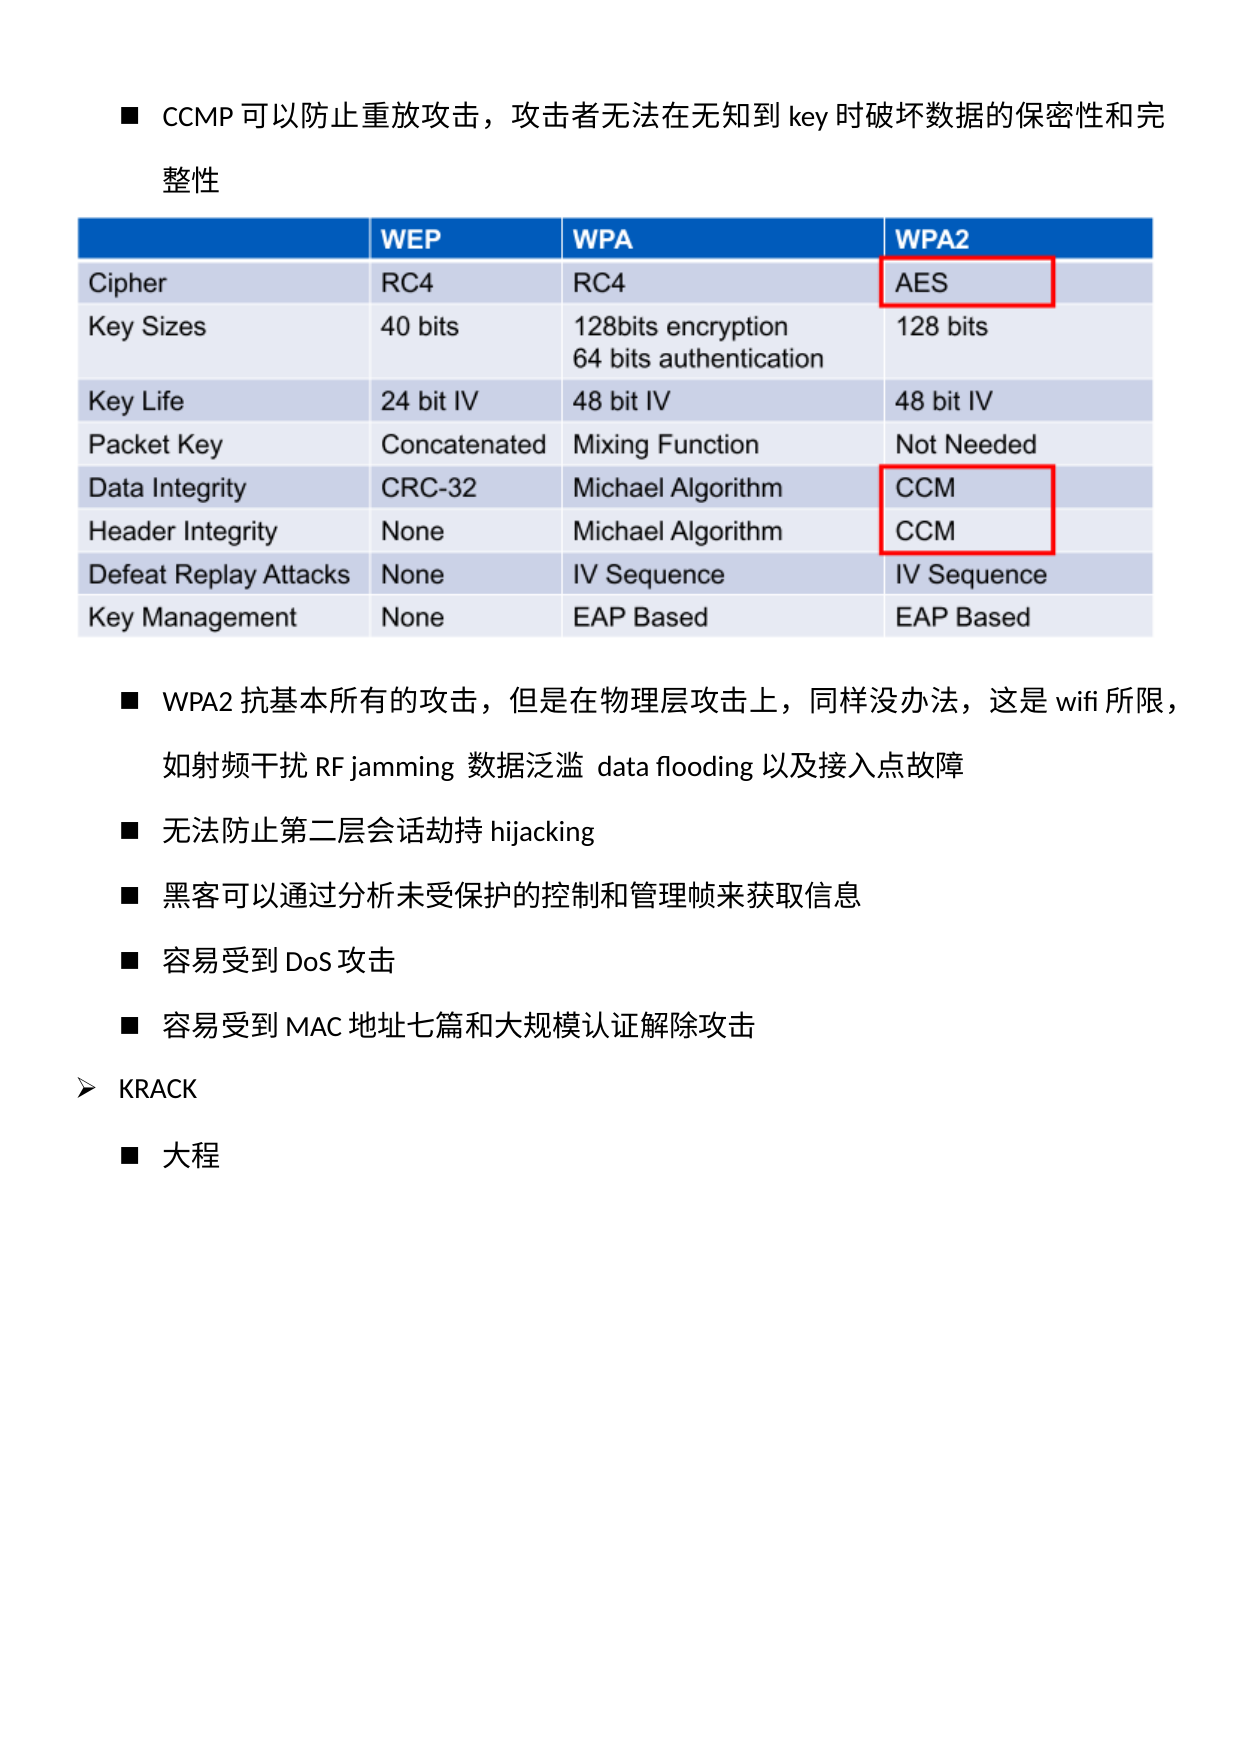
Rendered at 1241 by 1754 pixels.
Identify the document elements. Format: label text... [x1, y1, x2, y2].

list 容易受到MAC地址七篇和大规模认证解除攻击 [119, 991, 1165, 1056]
list 黑客可以通过分析未受保护的控制和管理帧来获取信息 [119, 861, 1165, 926]
list KRACK [75, 1056, 1165, 1121]
list 大程 [119, 1121, 1165, 1186]
list WPA2抗基本所有的攻击，但是在物理层攻击上，同样没办法，这是wifi所限，如射频干扰 RF jamming 数据泛滥 data flooding 以及接入点故障 [119, 666, 1165, 796]
list CCMP可以防止重放攻击，攻击者无法在无知到key时破坏数据的保密性和完整性 [119, 81, 1165, 210]
picture [75, 210, 1166, 645]
list 容易受到DoS攻击 [119, 926, 1165, 991]
list 无法防止第二层会话劫持 hijacking [119, 796, 1165, 861]
